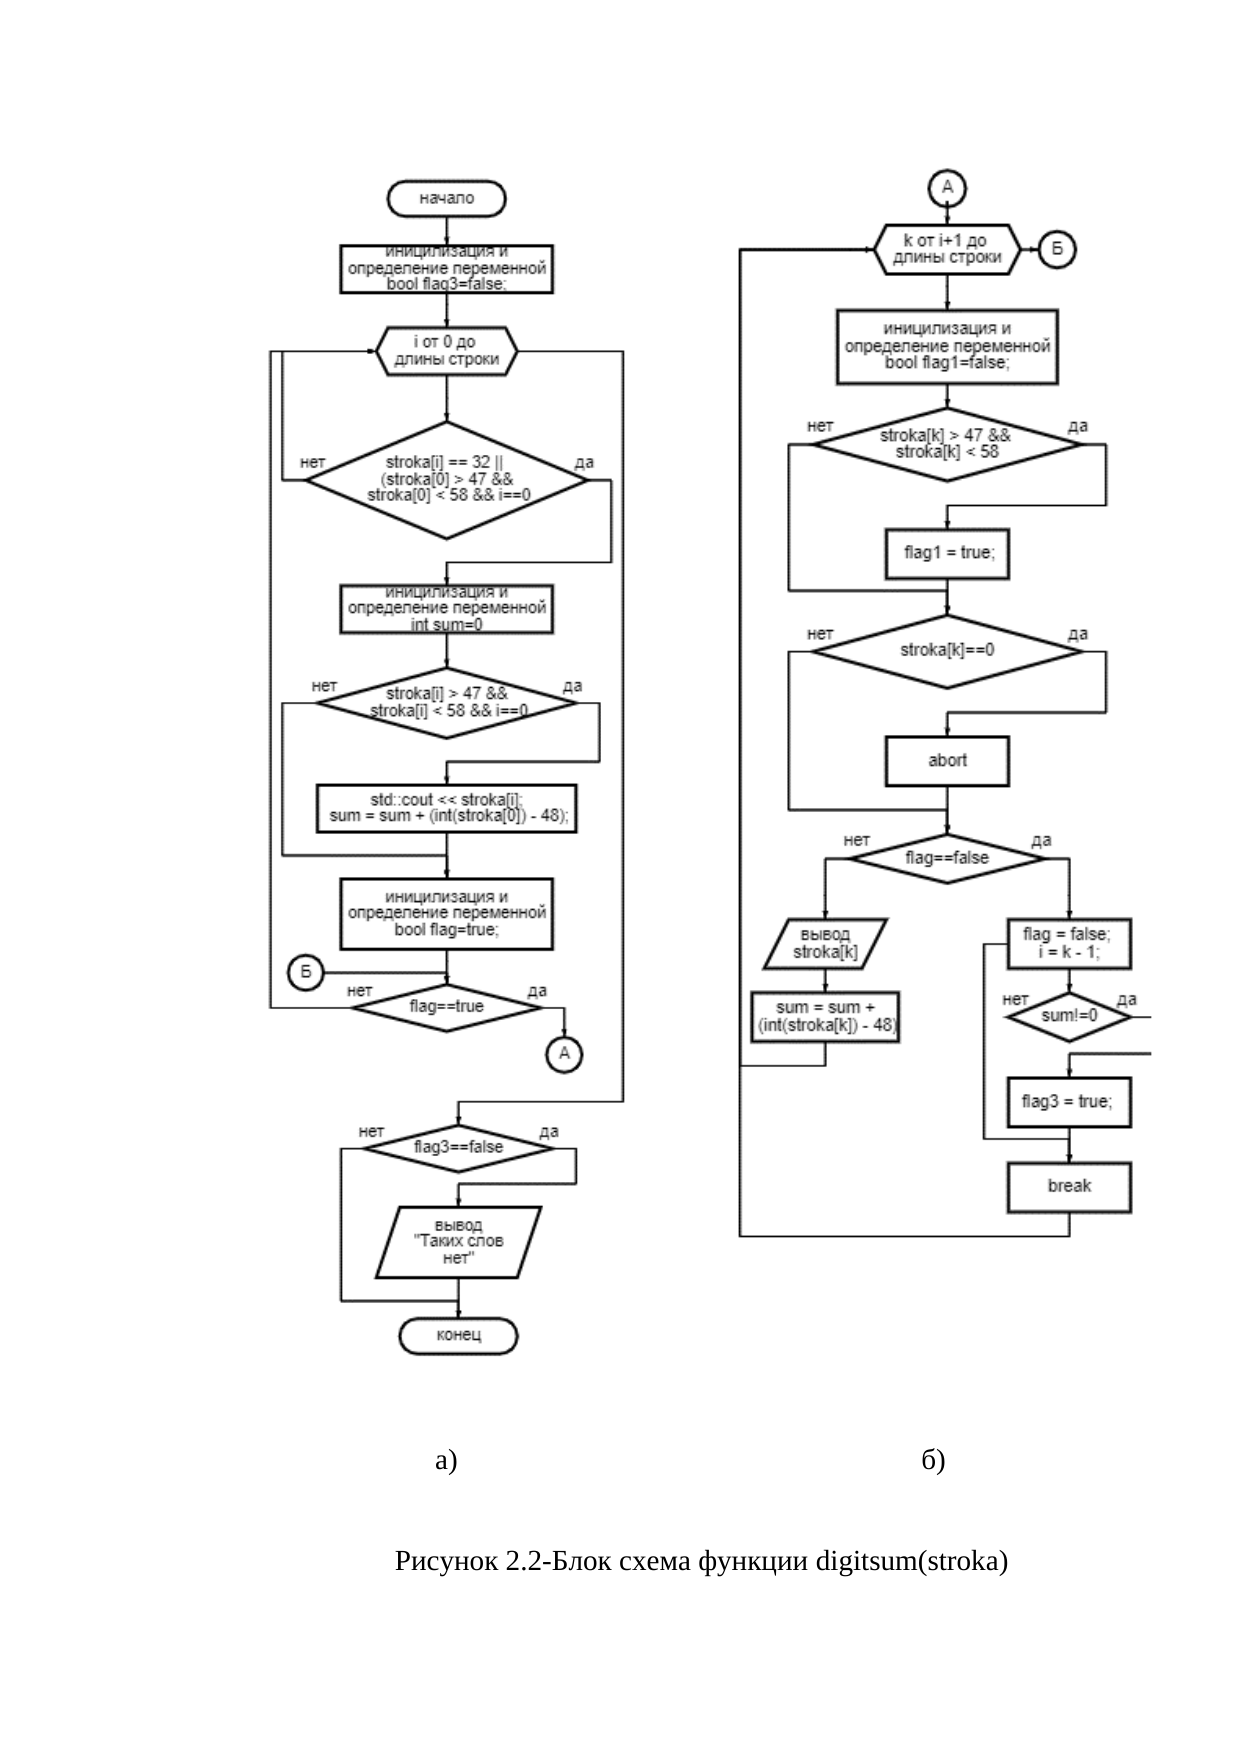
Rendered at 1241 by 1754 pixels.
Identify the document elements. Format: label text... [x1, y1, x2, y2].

picture [247, 146, 657, 1378]
table_cell б) [656, 1443, 1152, 1493]
table_cell a) [177, 1443, 656, 1493]
table_header [177, 146, 656, 1442]
text Рисунок 2.2-Блок схема функции digitsum(stroka) [177, 1543, 1152, 1577]
table_header [656, 146, 1152, 1442]
picture [726, 146, 1152, 1426]
